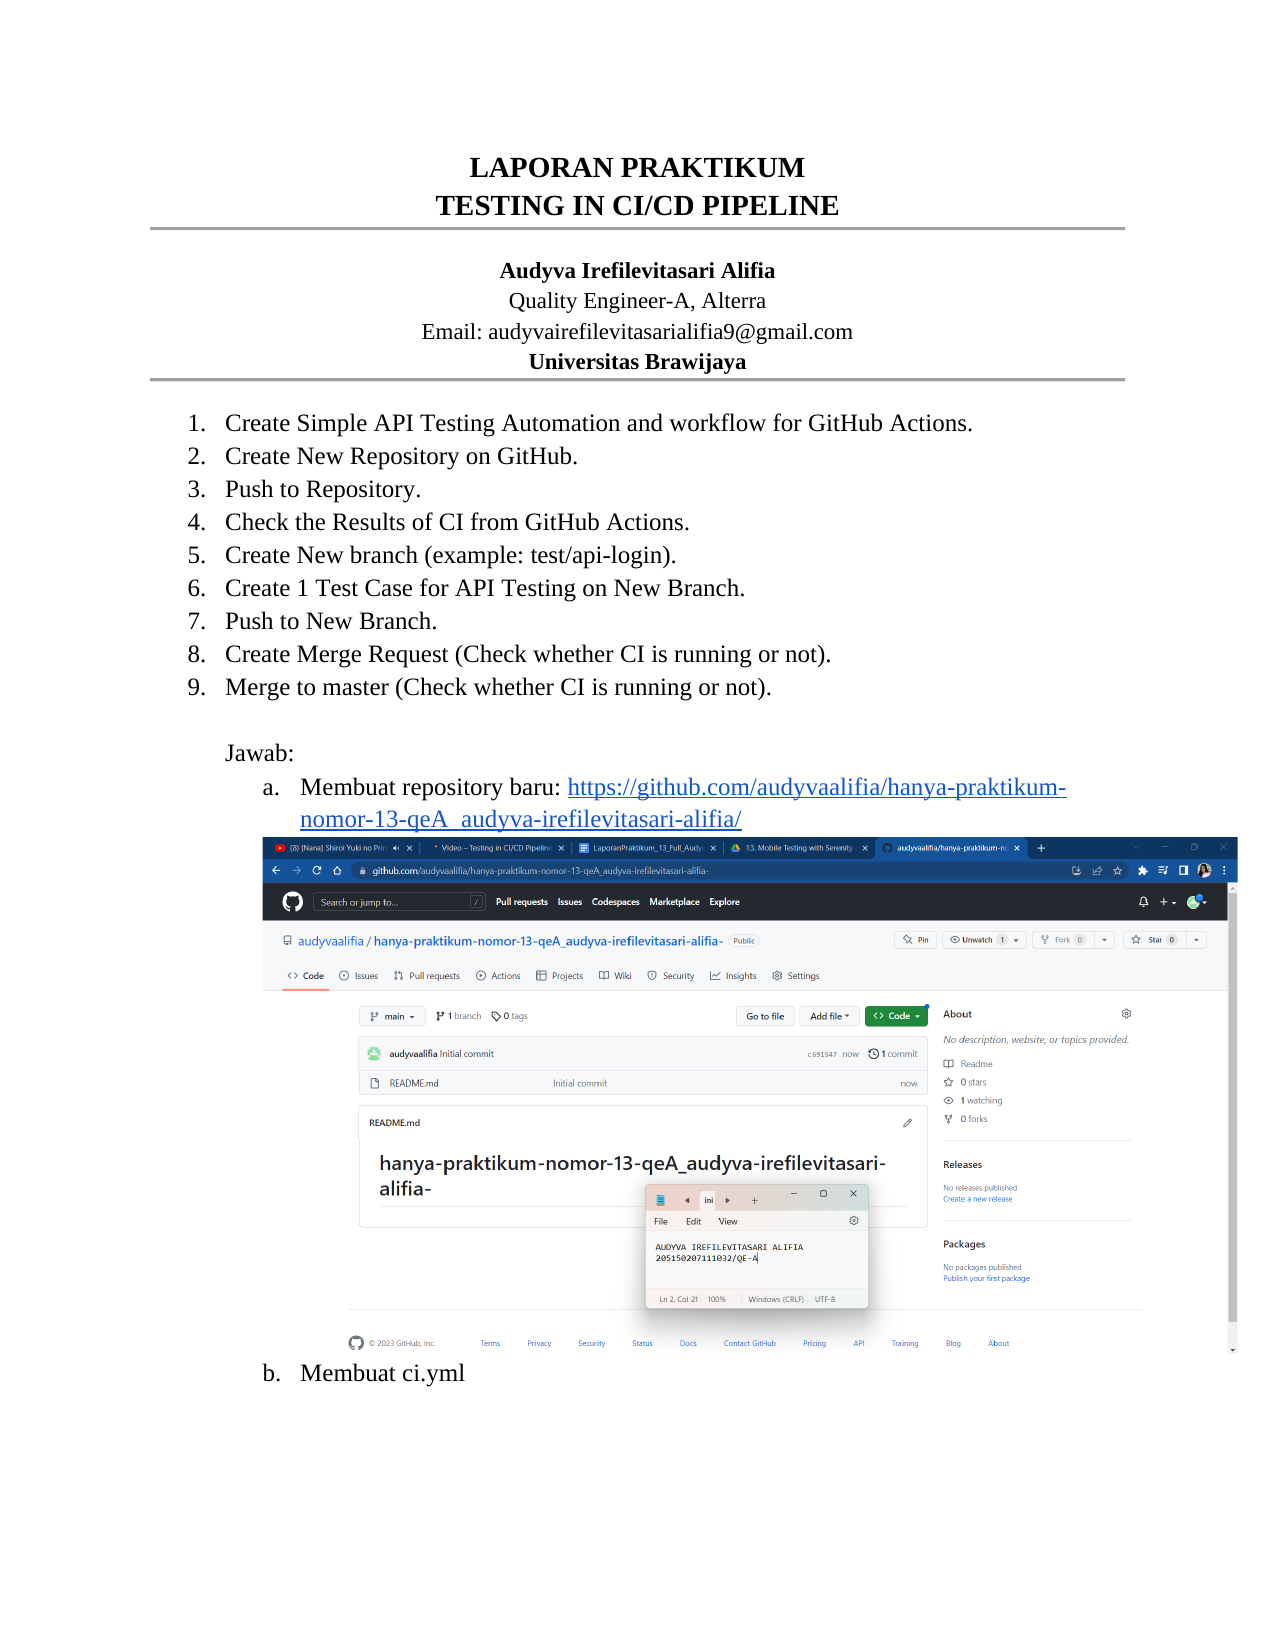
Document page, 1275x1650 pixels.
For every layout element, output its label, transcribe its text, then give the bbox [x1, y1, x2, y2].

list Push to Repository. [187, 474, 1125, 503]
list Create New Repository on GitHub. [187, 441, 1125, 470]
text Universitas Brawijaya [150, 348, 1125, 374]
list Membuat ci.yml [262, 1358, 1125, 1387]
list Create Simple API Testing Automation and workflow for GitHub Actions. [187, 408, 1125, 437]
text Email: audyvairefilevitasarialifia9@gmail.com [150, 318, 1125, 344]
list Membuat repository baru: https://github.com/audyvaalifia/hanya-praktikum-nomor-13-qeA_audyva-irefilevitasari-alifia/ [262, 772, 1125, 833]
text LAPORAN PRAKTIKUM [150, 150, 1125, 183]
list Check the Results of CI from GitHub Actions. [187, 507, 1125, 536]
picture [262, 837, 1238, 1354]
text Jawab: [225, 738, 1125, 767]
list Push to New Branch. [187, 606, 1125, 635]
text Audyva Irefilevitasari Alifia [150, 257, 1125, 284]
list Create Merge Request (Check whether CI is running or not). [187, 639, 1125, 668]
list Merge to master (Check whether CI is running or not). [187, 672, 1125, 701]
text TESTING IN CI/CD PIPELINE [150, 188, 1125, 222]
list Create 1 Test Case for API Testing on New Branch. [187, 573, 1125, 602]
list Create New branch (example: test/api-login). [187, 540, 1125, 569]
text Quality Engineer-A, Alterra [150, 287, 1125, 314]
